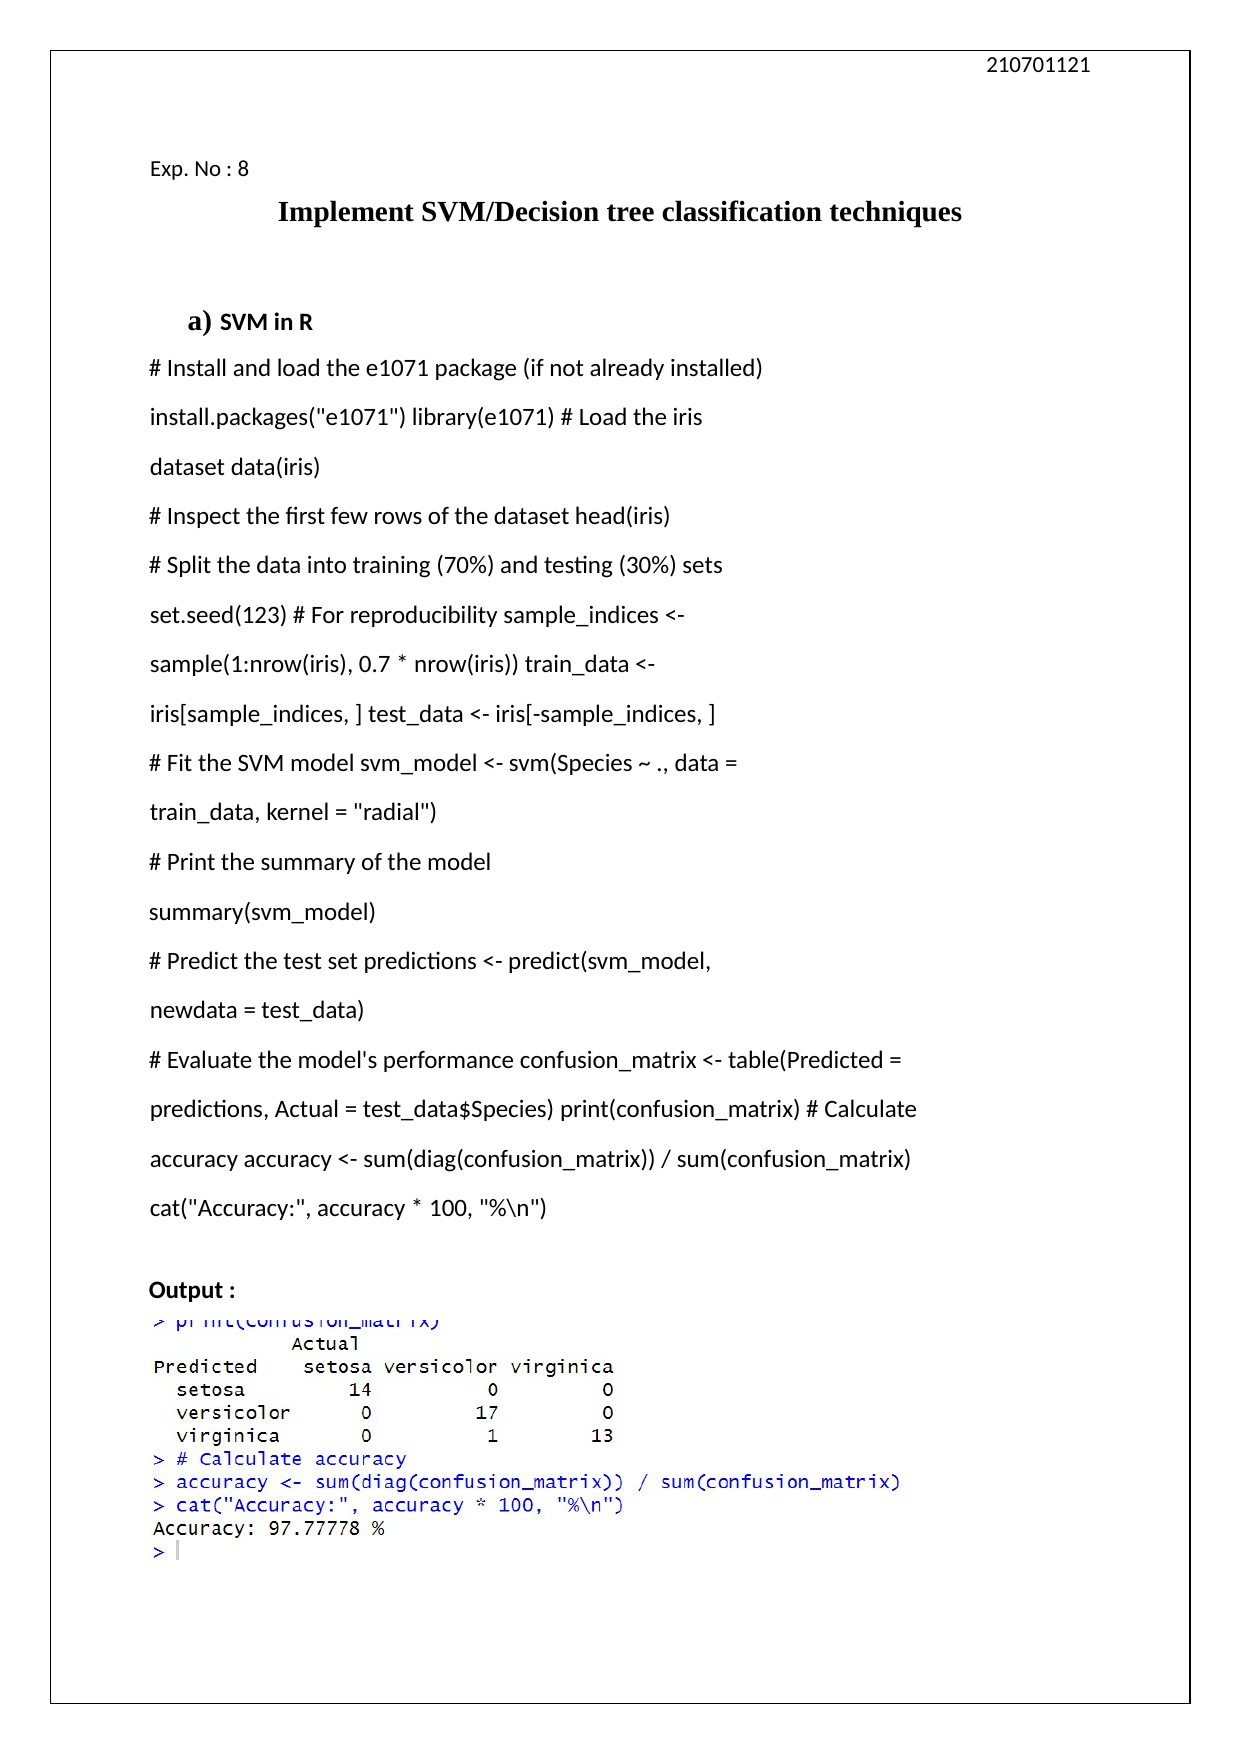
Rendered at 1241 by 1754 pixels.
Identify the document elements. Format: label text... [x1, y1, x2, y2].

text a) SVM in R [187, 303, 1161, 336]
text # Predict the test set predictions <- predict(svm_model, newdata = test_data) [148, 945, 718, 1025]
text # Install and load the e1071 package (if not already installed) install.packages("e1071") library(e1071) # Load the iris dataset data(iris) [148, 352, 765, 481]
text # Evaluate the model's performance confusion_matrix <- table(Predicted = predictions, Actual = test_data$Species) print(confusion_matrix) # Calculate accuracy accuracy <- sum(diag(confusion_matrix)) / sum(confusion_matrix) cat("Accuracy:", accuracy * 100, "%\n") [148, 1044, 944, 1223]
text Exp. No : 8 [150, 154, 1161, 182]
picture [150, 1320, 1091, 1560]
text summary(svm_model) [148, 896, 944, 926]
text # Split the data into training (70%) and testing (30%) sets set.seed(123) # For reproducibility sample_indices <- sample(1:nrow(iris), 0.7 * nrow(iris)) train_data <- iris[sample_indices, ] test_data <- iris[-sample_indices, ] [148, 549, 724, 728]
subtitle Implement SVM/Decision tree classification techniques [150, 194, 962, 228]
text # Inspect the first few rows of the dataset head(iris) [148, 500, 673, 531]
text Output : [148, 1274, 1161, 1305]
text # Fit the SVM model svm_model <- svm(Species ~ ., data = train_data, kernel = "radial") [148, 747, 821, 827]
text # Print the summary of the model [148, 846, 944, 877]
